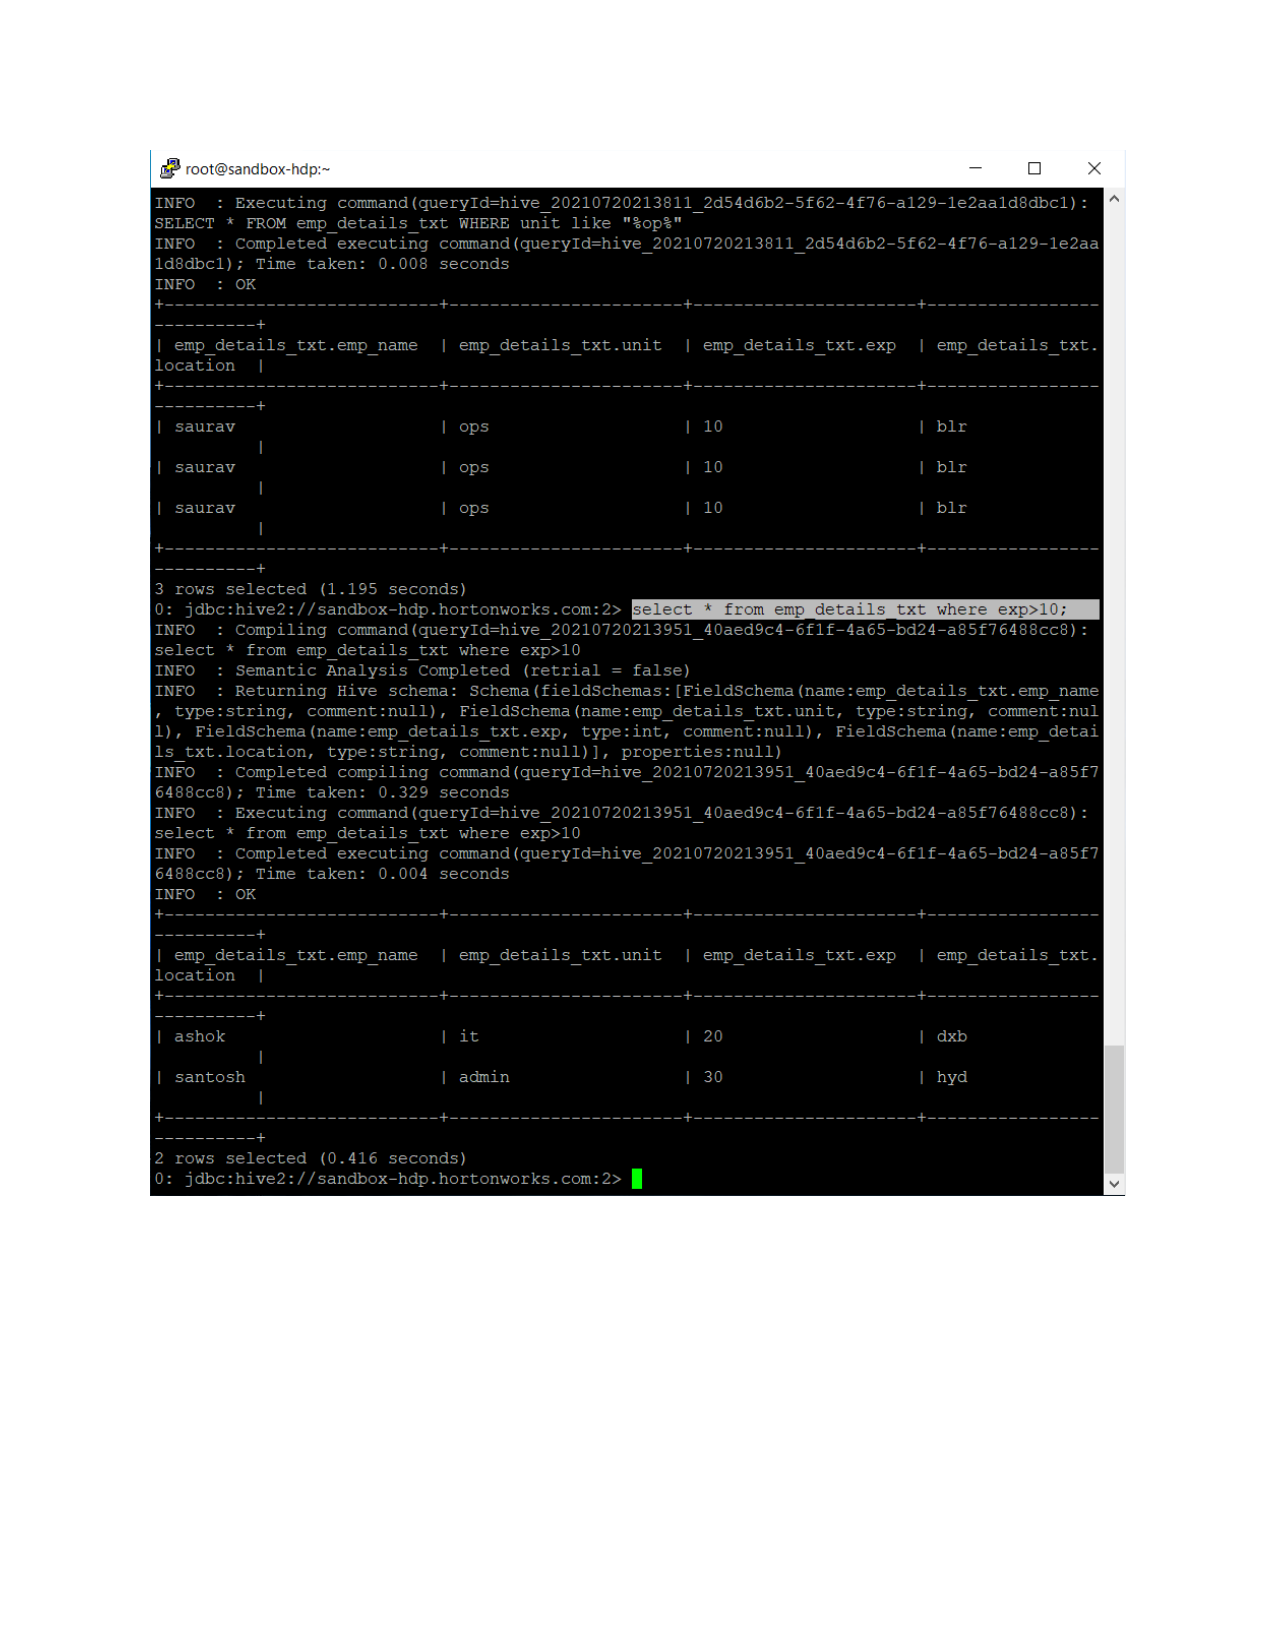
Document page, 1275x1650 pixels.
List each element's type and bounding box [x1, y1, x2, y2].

picture [150, 150, 1125, 1196]
